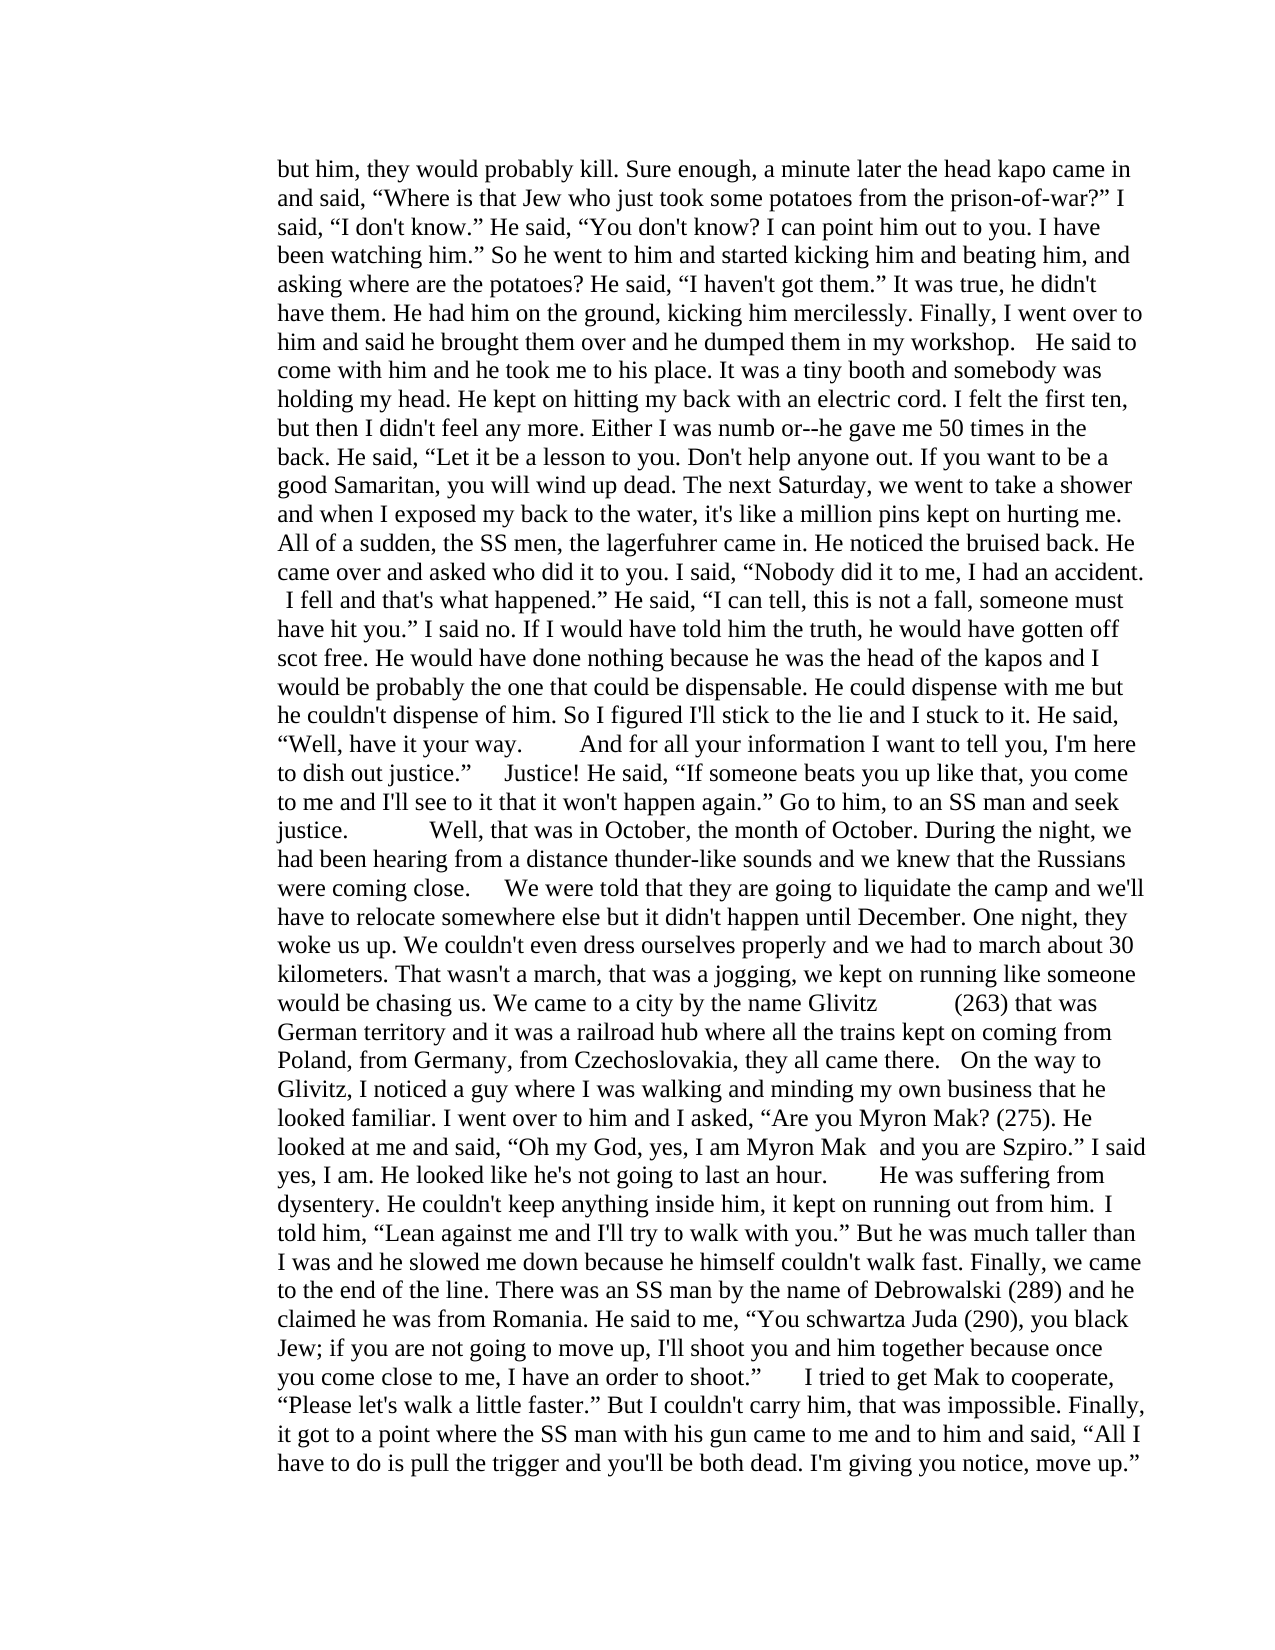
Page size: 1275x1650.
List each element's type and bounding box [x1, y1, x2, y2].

text [277, 154, 1146, 1477]
